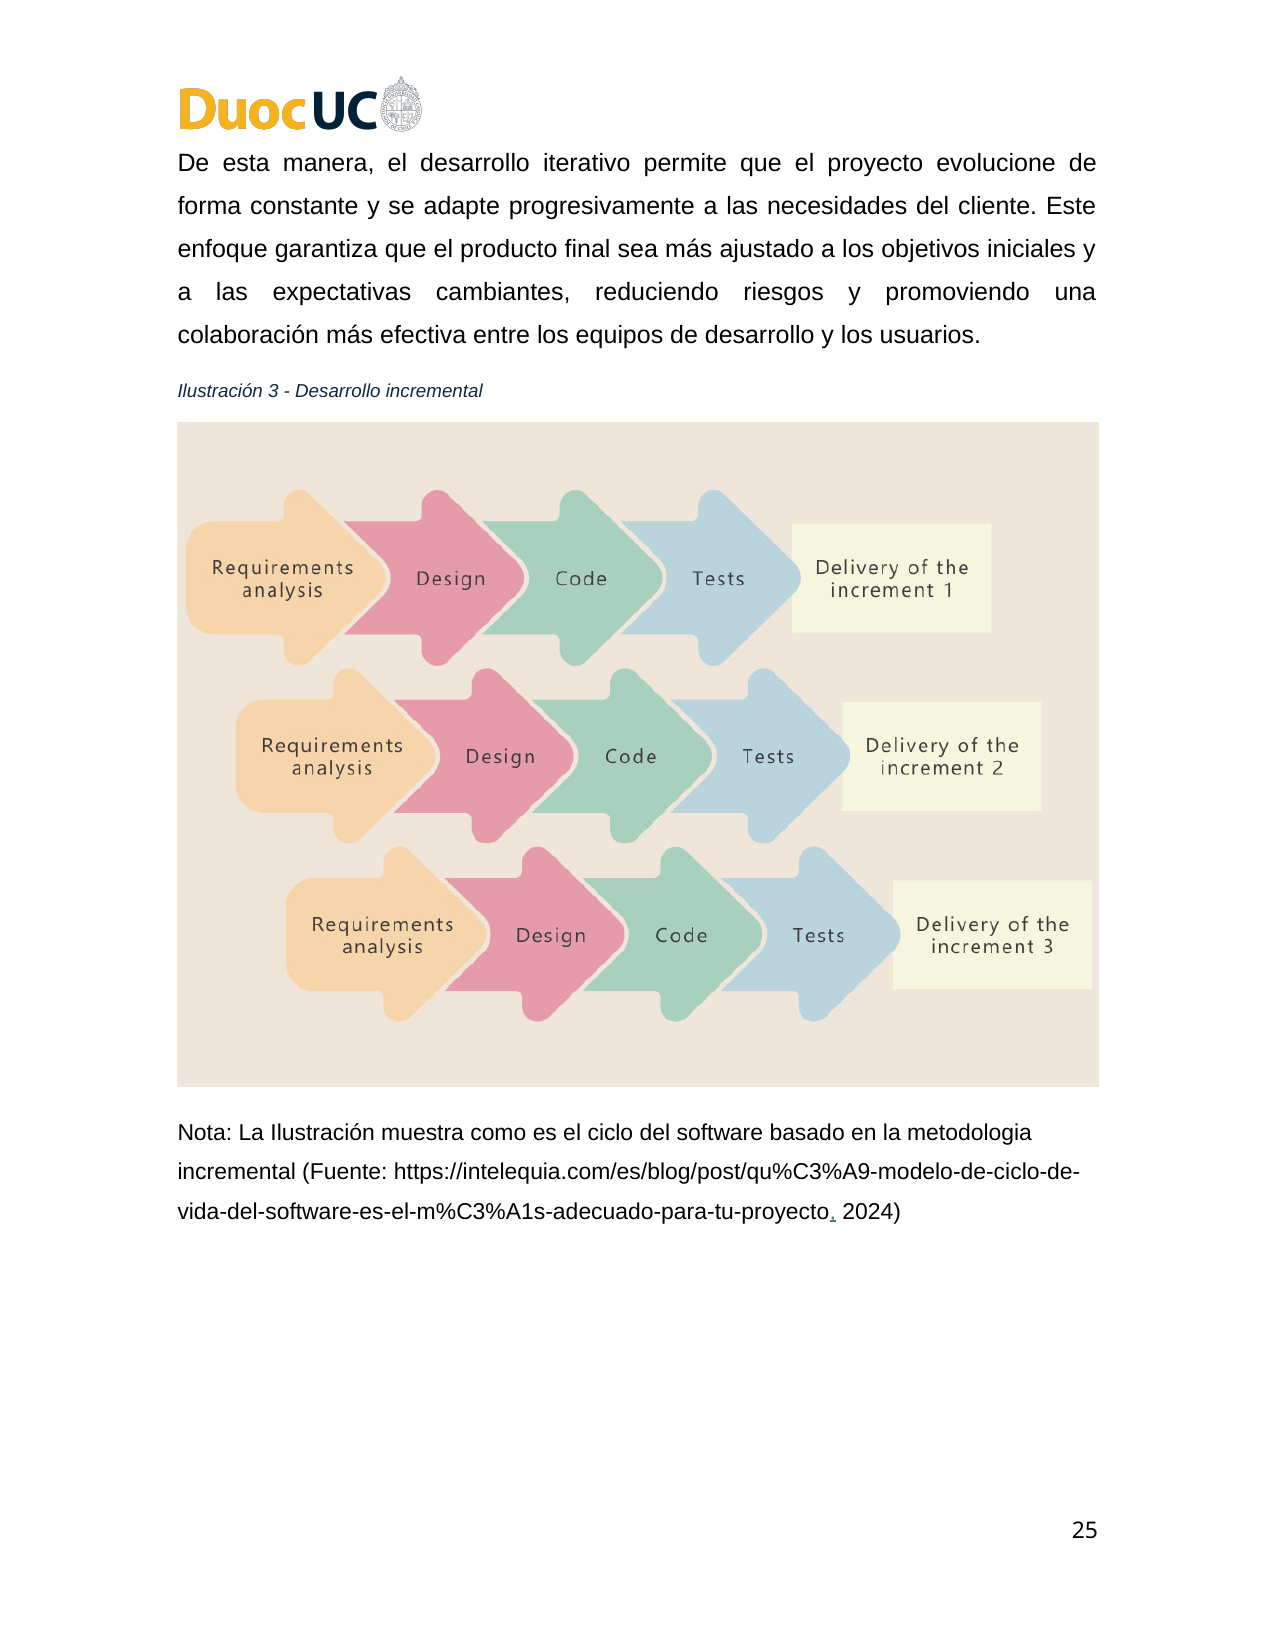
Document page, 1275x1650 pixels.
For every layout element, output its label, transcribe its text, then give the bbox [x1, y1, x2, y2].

text Ilustración 3 - Desarrollo incremental [177, 380, 1098, 402]
text Nota: La Ilustración muestra como es el ciclo del software basado en la metodologia incremental (Fuente: https://intelequia.com/es/blog/post/qu%C3%A9-modelo-de-ciclo-de-vida-del-software-es-el-m%C3%A1s-adecuado-para-tu-proyecto, 2024) [177, 1119, 1098, 1224]
text De esta manera, el desarrollo iterativo permite que el proyecto evolucione de forma constante y se adapte progresivamente a las necesidades del cliente. Este enfoque garantiza que el producto final sea más ajustado a los objetivos iniciales y a las expectativas cambiantes, reduciendo riesgos y promoviendo una colaboración más efectiva entre los equipos de desarrollo y los usuarios. [177, 148, 1098, 349]
picture [177, 422, 1099, 1087]
picture [177, 73, 425, 135]
